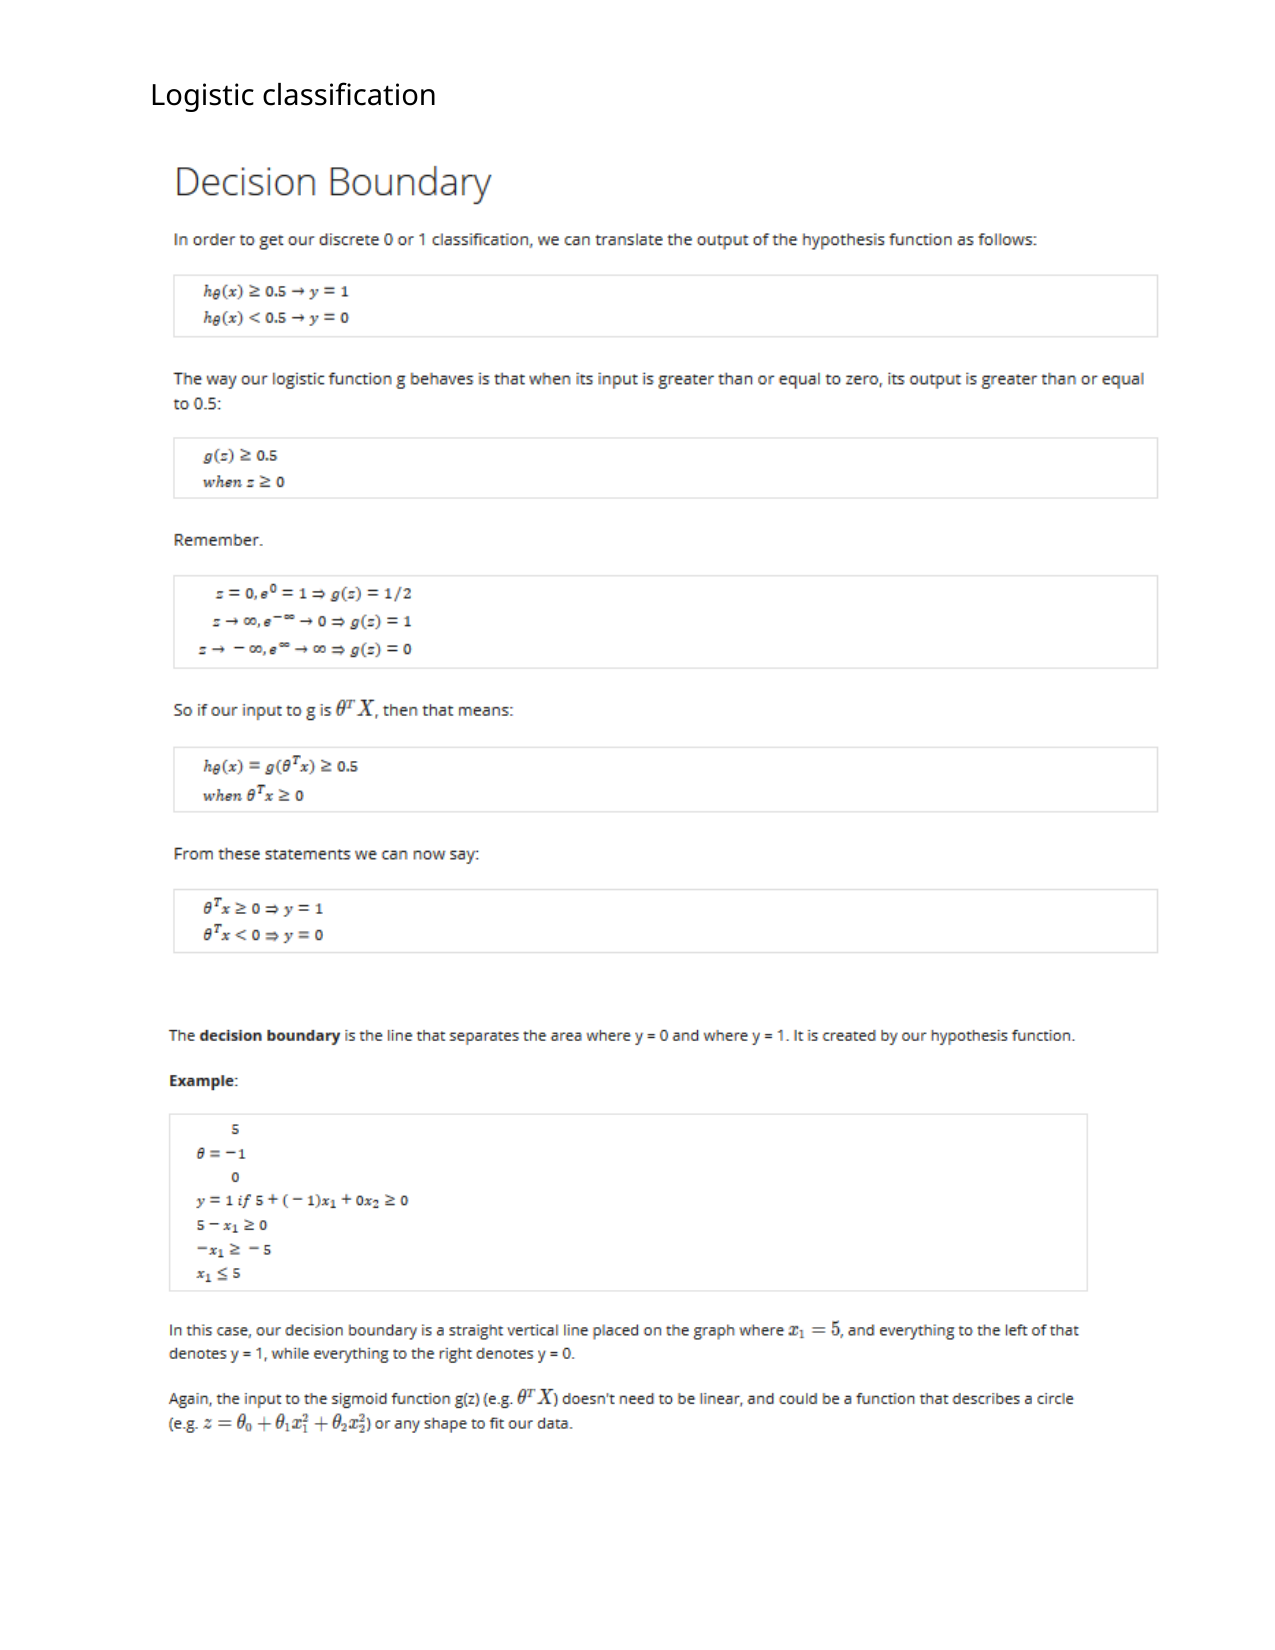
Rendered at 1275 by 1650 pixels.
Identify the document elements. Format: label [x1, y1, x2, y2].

picture [150, 153, 1179, 977]
picture [150, 1016, 1136, 1485]
